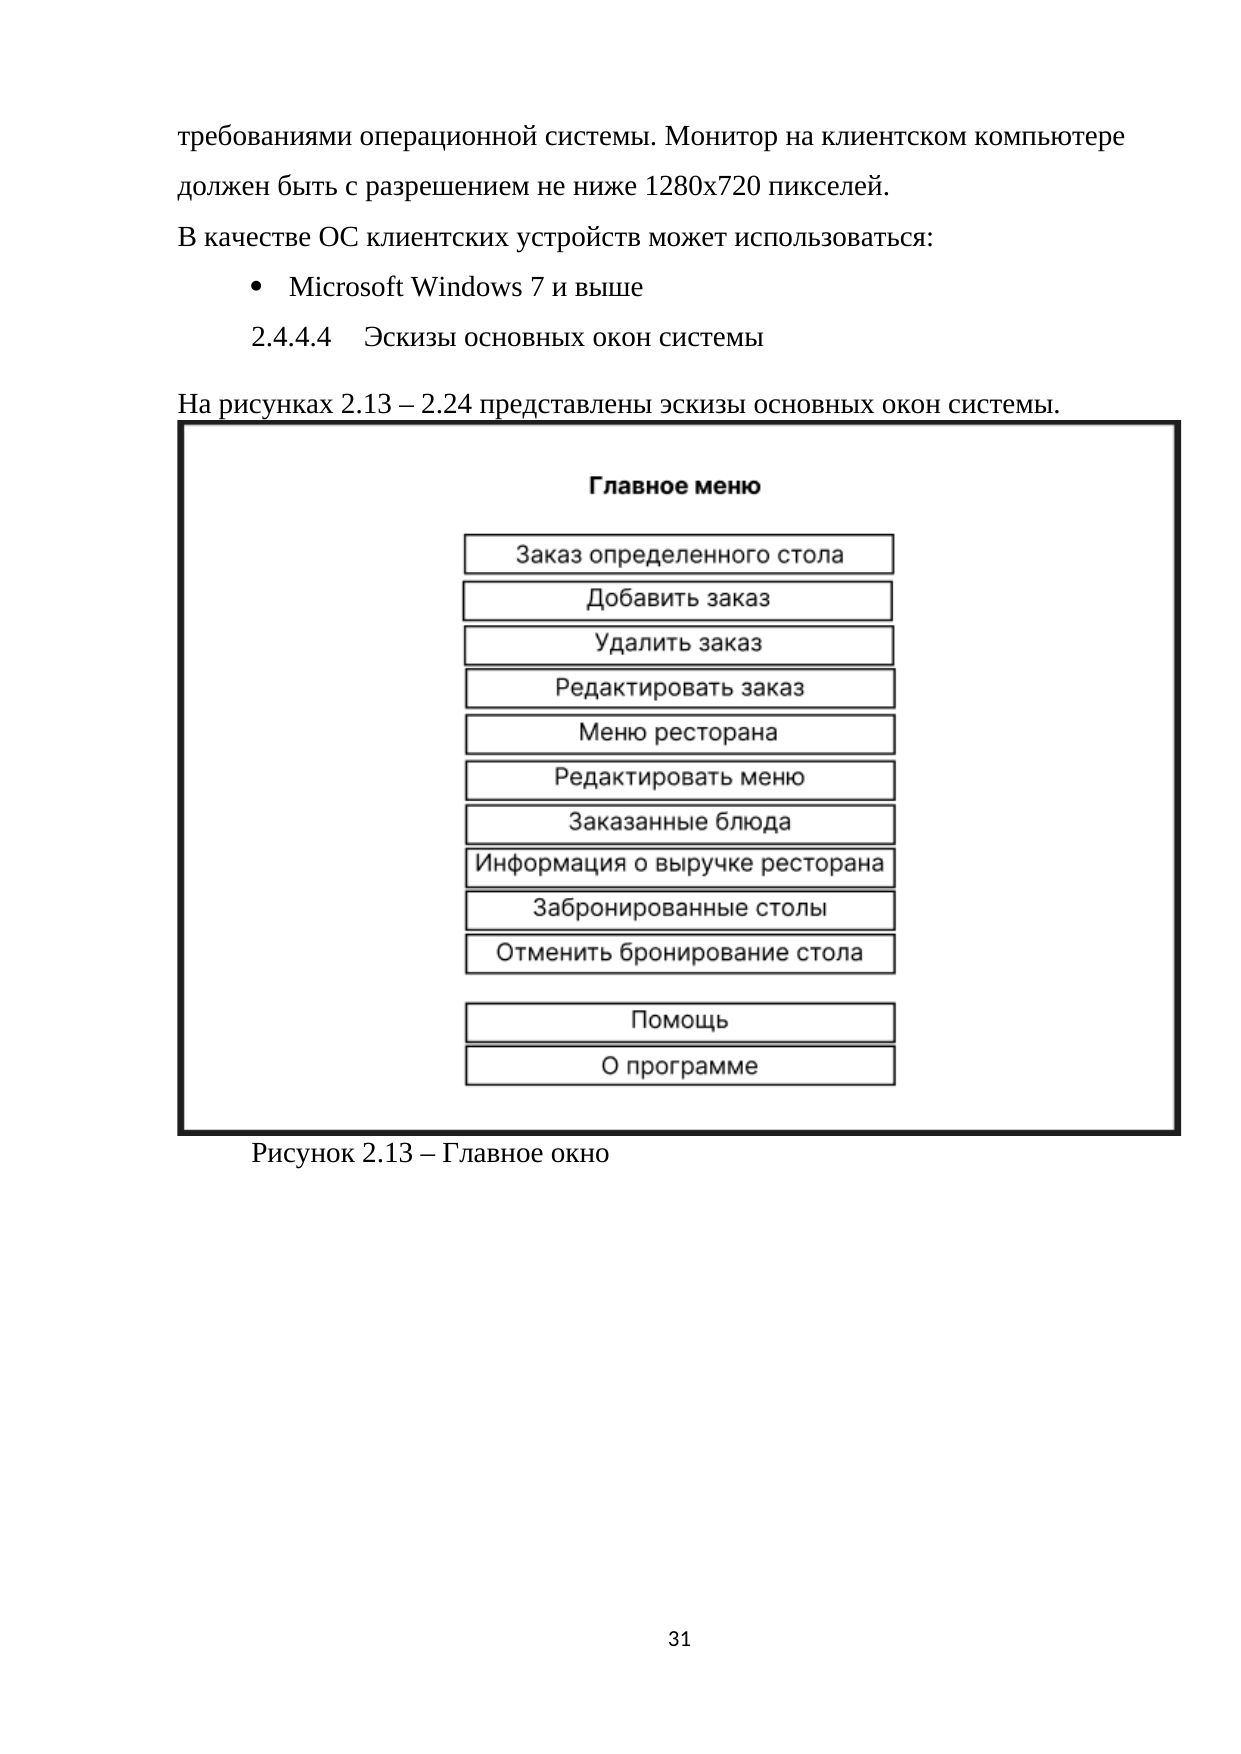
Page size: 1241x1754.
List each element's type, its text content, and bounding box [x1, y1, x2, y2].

list Эскизы основных окон системы [251, 319, 1175, 353]
list Microsoft Windows 7 и выше [251, 269, 1175, 303]
text Рисунок 2.13 – Главное окно [177, 1136, 1175, 1169]
text В качестве ОС клиентских устройств может использоваться: [177, 219, 1175, 252]
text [177, 118, 1175, 202]
picture [177, 420, 1182, 1136]
text На рисунках 2.13 – 2.24 представлены эскизы основных окон системы. [177, 386, 1181, 420]
